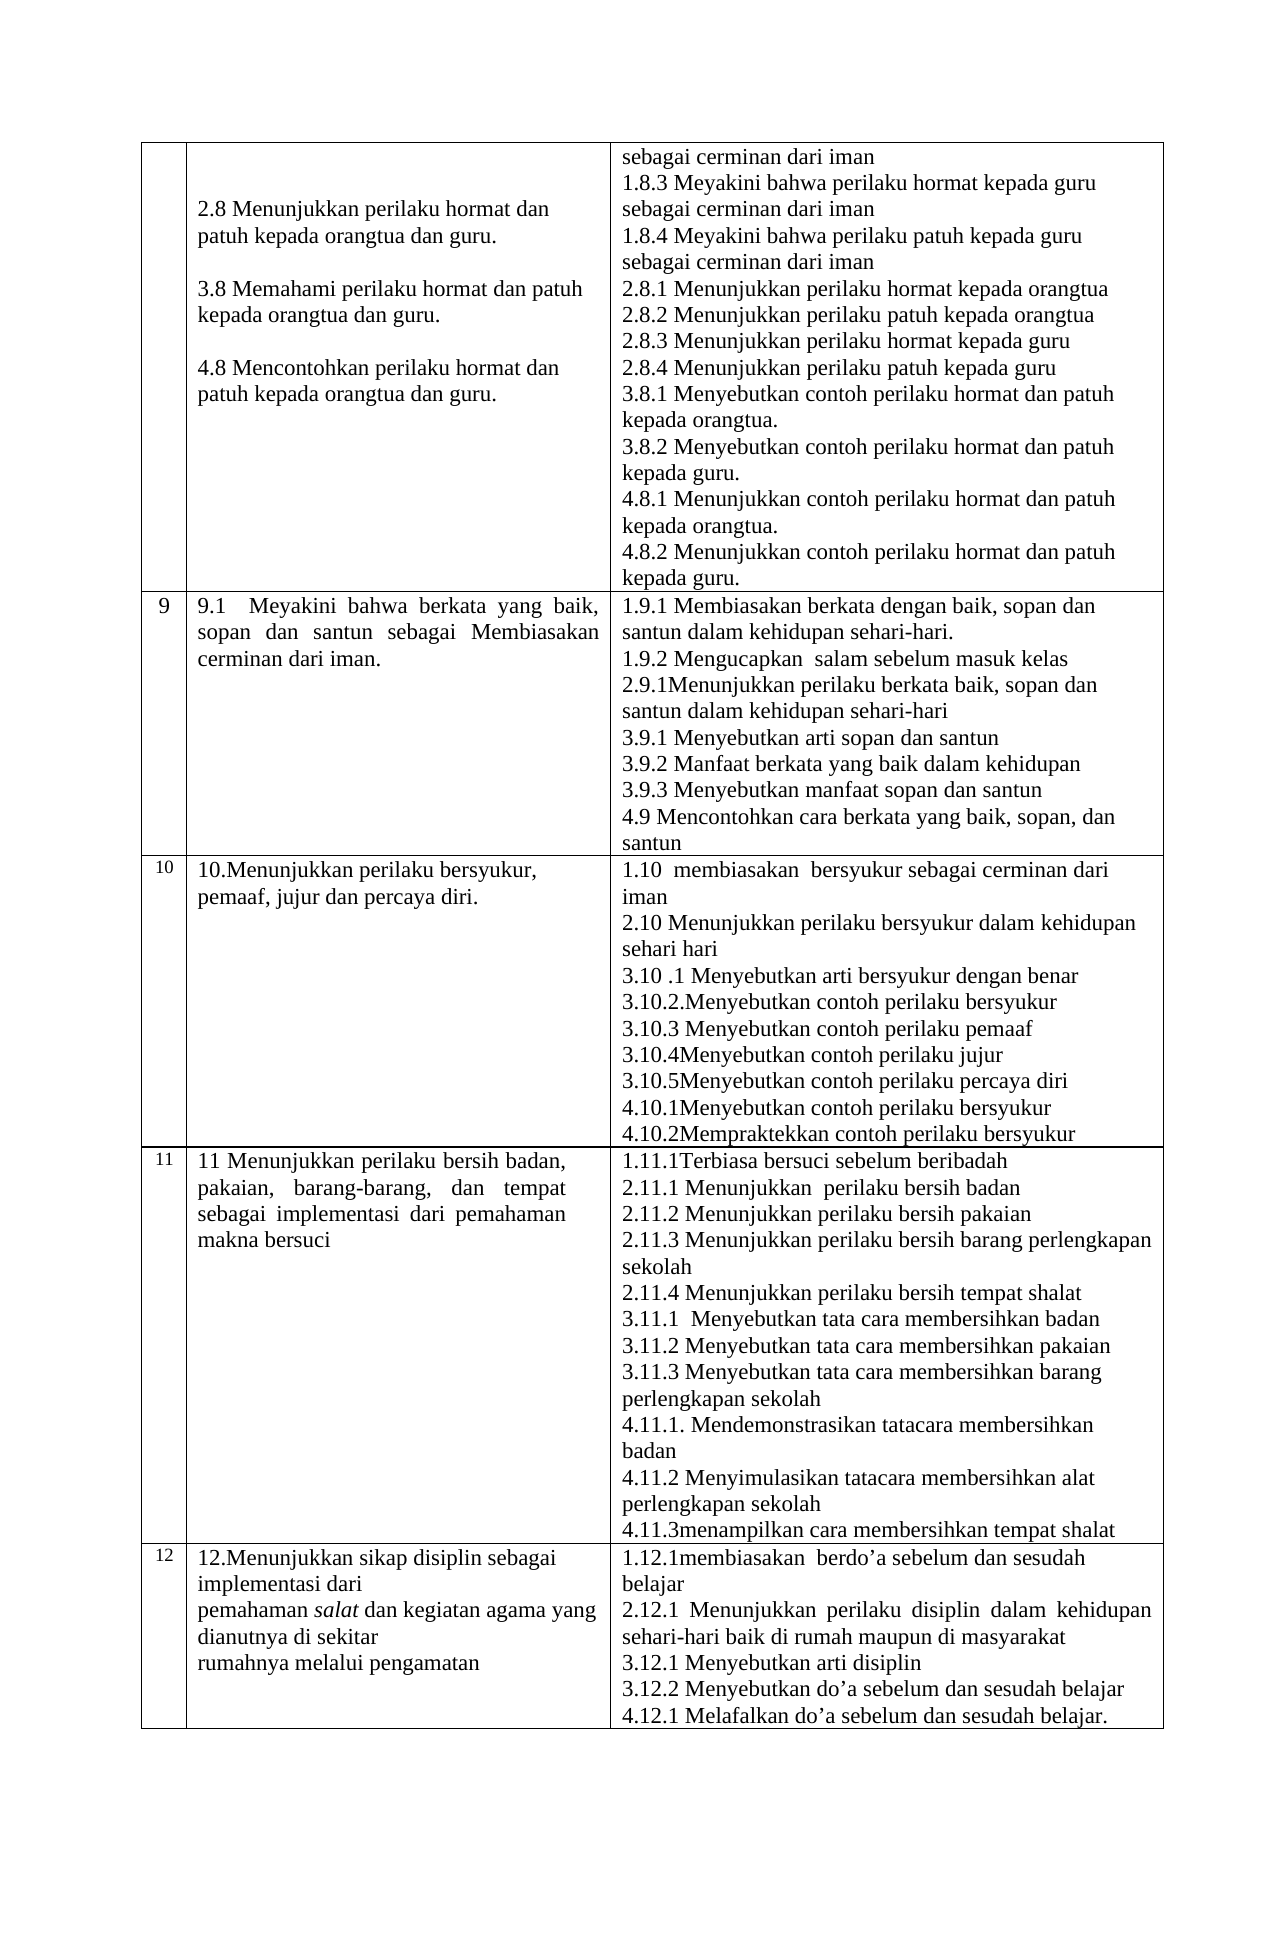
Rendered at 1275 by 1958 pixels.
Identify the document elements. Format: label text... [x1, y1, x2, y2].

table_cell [611, 1544, 1163, 1728]
table_cell 10 [142, 856, 186, 1146]
table_cell 1.11.1Terbiasa bersuci sebelum beribadah 2.11.1 Menunjukkan perilaku bersih badan 2.11.2 Menunjukkan perilaku bersih pakaian 2.11.3 Menunjukkan perilaku bersih barang perlengkapan sekolah 2.11.4 Menunjukkan perilaku bersih tempat shalat 3.11.1 Menyebutkan tata cara membersihkan badan 3.11.2 Menyebutkan tata cara membersihkan pakaian 3.11.3 Menyebutkan tata cara membersihkan barang perlengkapan sekolah 4.11.1. Mendemonstrasikan tatacara membersihkan badan 4.11.2 Menyimulasikan tatacara membersihkan alat perlengkapan sekolah 4.11.3menampilkan cara membersihkan tempat shalat [611, 1148, 1163, 1543]
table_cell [611, 143, 1163, 591]
table_cell 9 [142, 592, 186, 855]
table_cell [187, 1544, 610, 1728]
table_cell 12 [142, 1544, 186, 1728]
table_cell 1.10 membiasakan bersyukur sebagai cerminan dari iman 2.10 Menunjukkan perilaku bersyukur dalam kehidupan sehari hari 3.10 .1 Menyebutkan arti bersyukur dengan benar 3.10.2.Menyebutkan contoh perilaku bersyukur 3.10.3 Menyebutkan contoh perilaku pemaaf 3.10.4Menyebutkan contoh perilaku jujur 3.10.5Menyebutkan contoh perilaku percaya diri 4.10.1Menyebutkan contoh perilaku bersyukur 4.10.2Mempraktekkan contoh perilaku bersyukur [611, 856, 1163, 1146]
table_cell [187, 143, 610, 591]
table_cell 11 [142, 1148, 186, 1543]
table_cell 11 Menunjukkan perilaku bersih badan, pakaian, barang-barang, dan tempat sebagai implementasi dari pemahaman makna bersuci [187, 1148, 610, 1543]
table_cell 8 [142, 143, 186, 591]
table_cell 9.1 Meyakini bahwa berkata yang baik, sopan dan santun sebagai Membiasakan cerminan dari iman. [187, 592, 610, 855]
table_cell 1.9.1 Membiasakan berkata dengan baik, sopan dan santun dalam kehidupan sehari-hari. 1.9.2 Mengucapkan salam sebelum masuk kelas 2.9.1Menunjukkan perilaku berkata baik, sopan dan santun dalam kehidupan sehari-hari 3.9.1 Menyebutkan arti sopan dan santun 3.9.2 Manfaat berkata yang baik dalam kehidupan 3.9.3 Menyebutkan manfaat sopan dan santun 4.9 Mencontohkan cara berkata yang baik, sopan, dan santun [611, 592, 1163, 855]
table_cell 10.Menunjukkan perilaku bersyukur, pemaaf, jujur dan percaya diri. [187, 856, 610, 1146]
